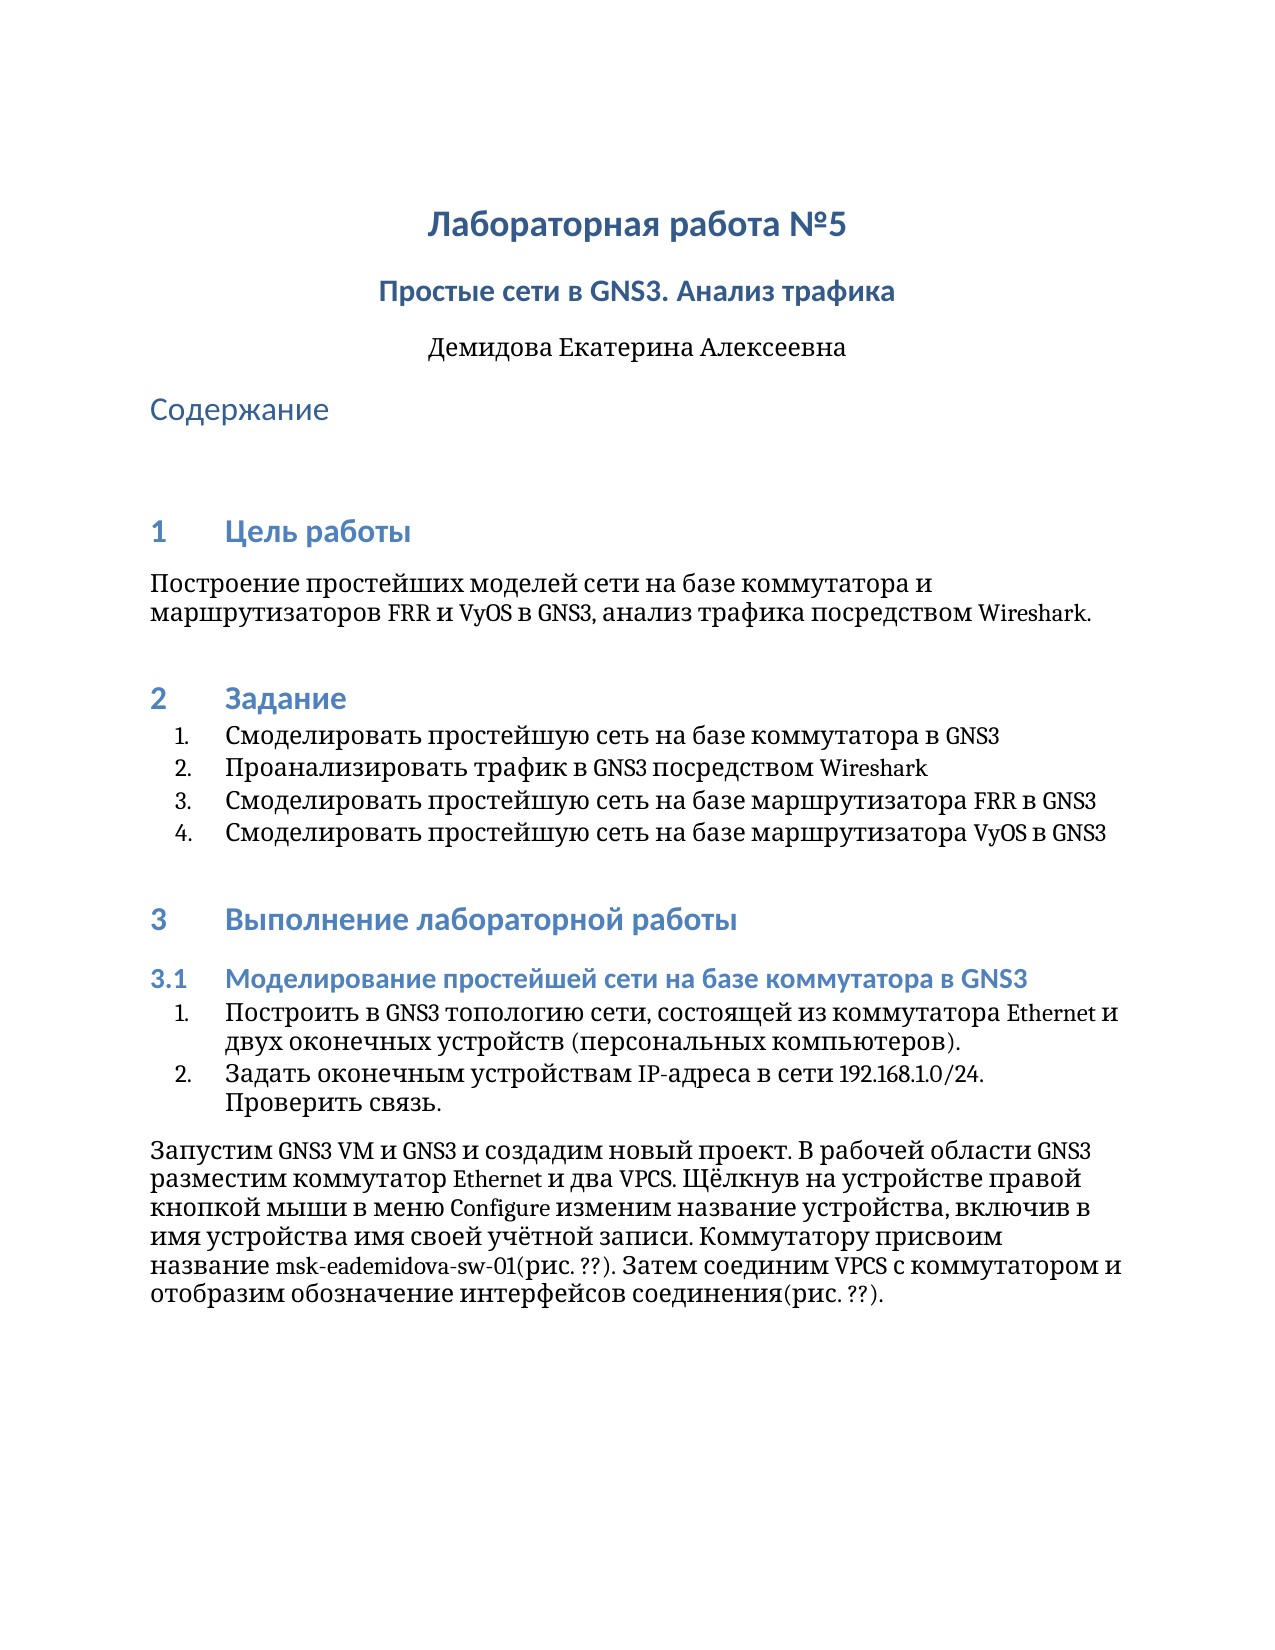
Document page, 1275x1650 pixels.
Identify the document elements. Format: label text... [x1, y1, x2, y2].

subtitle 1 Цель работы [150, 510, 1125, 551]
list Смоделировать простейшую сеть на базе маршрутизатора VyOS в GNS3 [175, 819, 1125, 848]
subtitle 3.1 Моделирование простейшей сети на базе коммутатора в GNS3 [150, 960, 1125, 995]
list Задать оконечным устройствам IP-адреса в сети 192.168.1.0/24. Проверить связь. [175, 1060, 1125, 1118]
subtitle Простые сети в GNS3. Анализ трафика [150, 271, 1125, 309]
list Смоделировать простейшую сеть на базе коммутатора в GNS3 [175, 722, 1125, 751]
text Построение простейших моделей сети на базе коммутатора и маршрутизаторов FRR и VyOS в GNS3, анализ трафика посредством Wireshark. [150, 570, 1125, 627]
list Смоделировать простейшую сеть на базе маршрутизатора FRR в GNS3 [175, 787, 1125, 816]
text Демидова Екатерина Алексеевна [150, 334, 1125, 363]
subtitle 3 Выполнение лабораторной работы [150, 898, 1125, 939]
list Проанализировать трафик в GNS3 посредством Wireshark [175, 754, 1125, 783]
subtitle 2 Задание [150, 677, 1125, 718]
text Запустим GNS3 VM и GNS3 и создадим новый проект. В рабочей области GNS3 разместим коммутатор Ethernet и два VPCS. Щёлкнув на устройстве правой кнопкой мыши в меню Configure изменим название устройства, включив в имя устройства имя своей учётной записи. Коммутатору присвоим название msk-eademidova-sw-01(рис. ??). Затем соединим VPCS с коммутатором и отобразим обозначение интерфейсов соединения(рис. ??). [150, 1137, 1125, 1309]
list Построить в GNS3 топологию сети, состоящей из коммутатора Ethernet и двух оконечных устройств (персональных компьютеров). [175, 999, 1125, 1057]
title Лабораторная работа №5 [150, 200, 1125, 246]
